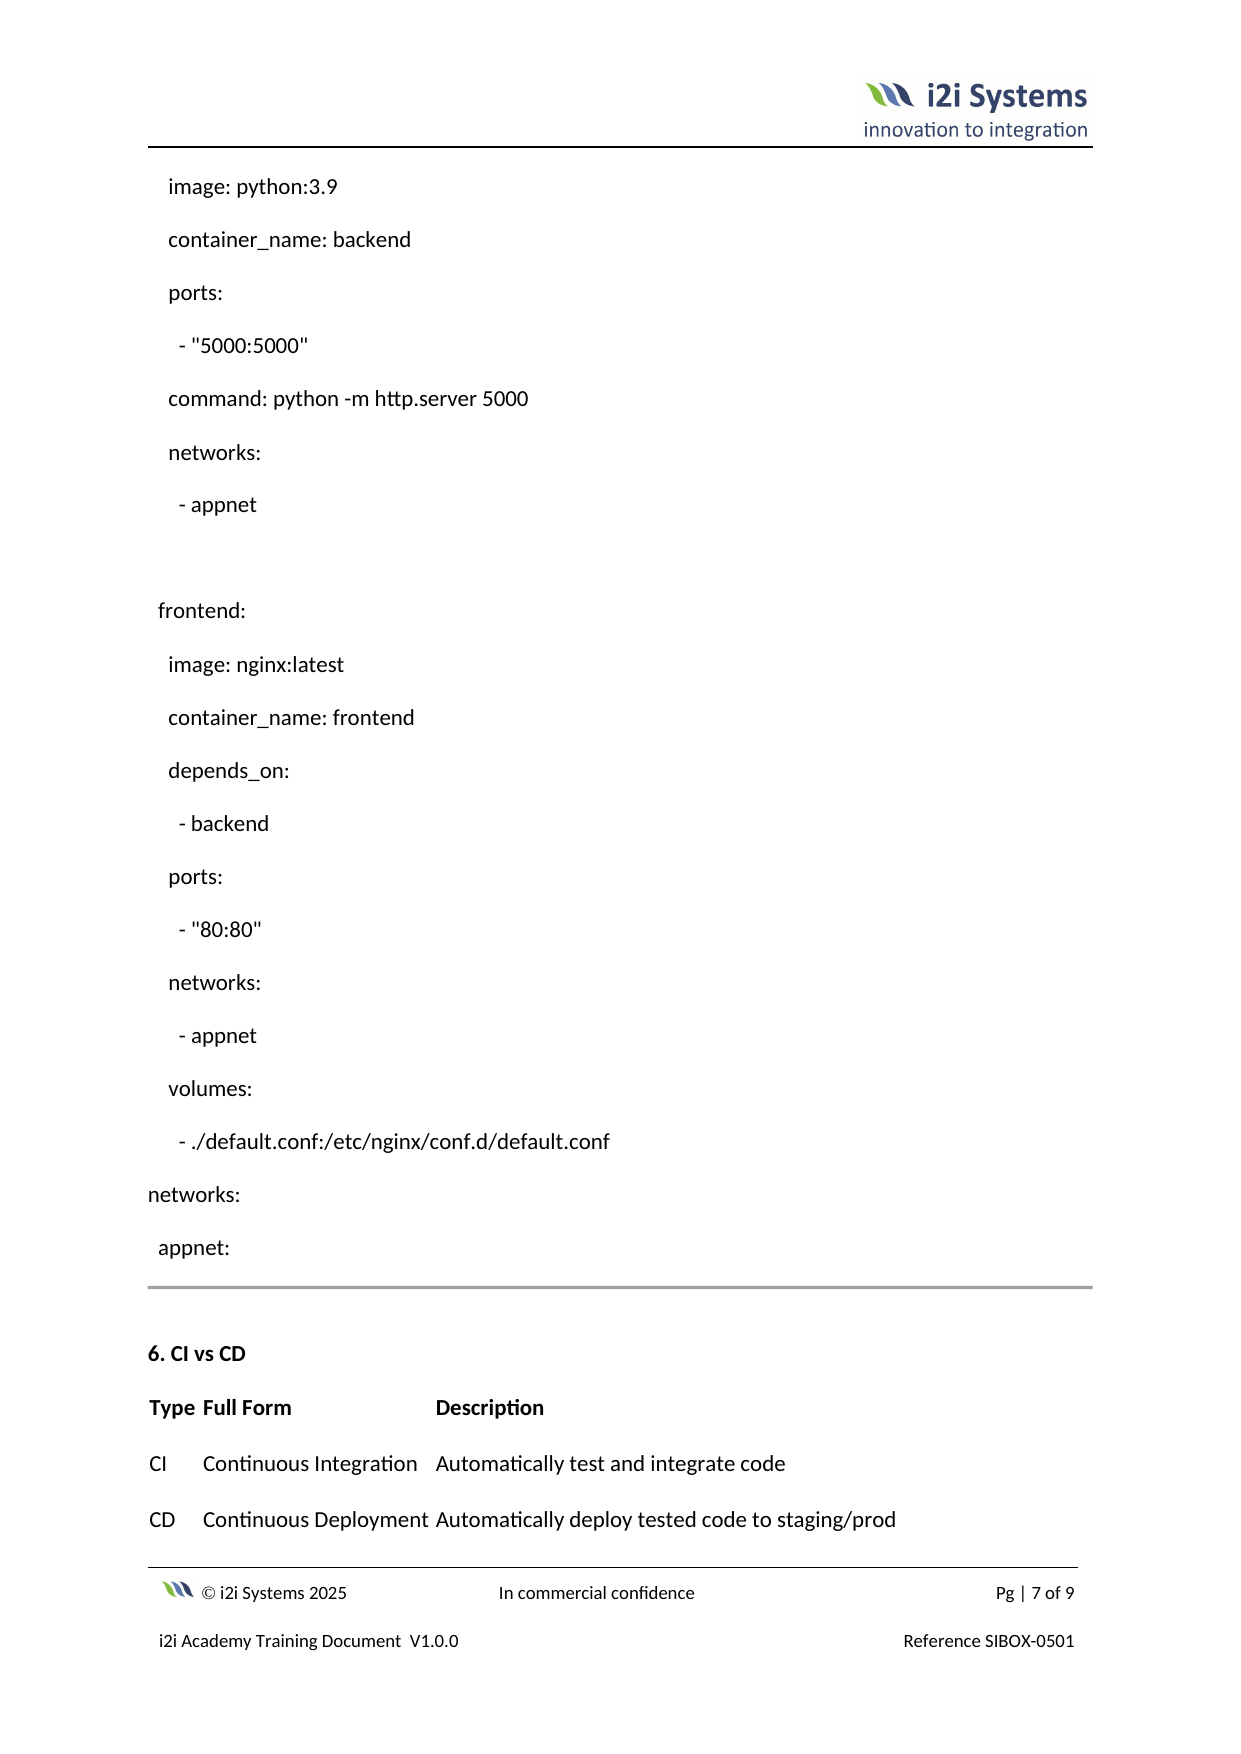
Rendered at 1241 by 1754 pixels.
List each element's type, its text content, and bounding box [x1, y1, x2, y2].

text frontend: [148, 597, 1093, 625]
table_cell CD [148, 1504, 201, 1559]
table_header Type [148, 1392, 201, 1448]
text - appnet [148, 491, 1093, 519]
text 6. CI vs CD [148, 1339, 1093, 1367]
picture [857, 73, 1094, 145]
text networks: [148, 968, 1093, 996]
text depends_on: [148, 756, 1093, 784]
text ports: [148, 862, 1093, 890]
text - appnet [148, 1021, 1093, 1049]
text - ./default.conf:/etc/nginx/conf.d/default.conf [148, 1127, 1093, 1155]
table_cell Automatically test and integrate code [434, 1448, 903, 1504]
text appnet: [148, 1233, 1093, 1261]
table_header Description [434, 1392, 903, 1448]
text command: python -m http.server 5000 [148, 384, 1093, 413]
text image: nginx:latest [148, 650, 1093, 678]
text networks: [148, 438, 1093, 466]
text - "5000:5000" [148, 332, 1093, 359]
picture [158, 1576, 197, 1600]
table_cell Continuous Integration [201, 1448, 434, 1504]
text - "80:80" [148, 915, 1093, 943]
table_cell CI [148, 1448, 201, 1504]
text networks: [148, 1180, 1093, 1208]
text image: python:3.9 [148, 172, 1093, 201]
text container_name: frontend [148, 703, 1093, 731]
text volumes: [148, 1074, 1093, 1102]
text container_name: backend [148, 226, 1093, 253]
text - backend [148, 809, 1093, 837]
table_cell Automatically deploy tested code to staging/prod [434, 1504, 903, 1559]
table_header Full Form [201, 1392, 434, 1448]
text ports: [148, 278, 1093, 307]
table_cell Continuous Deployment [201, 1504, 434, 1559]
